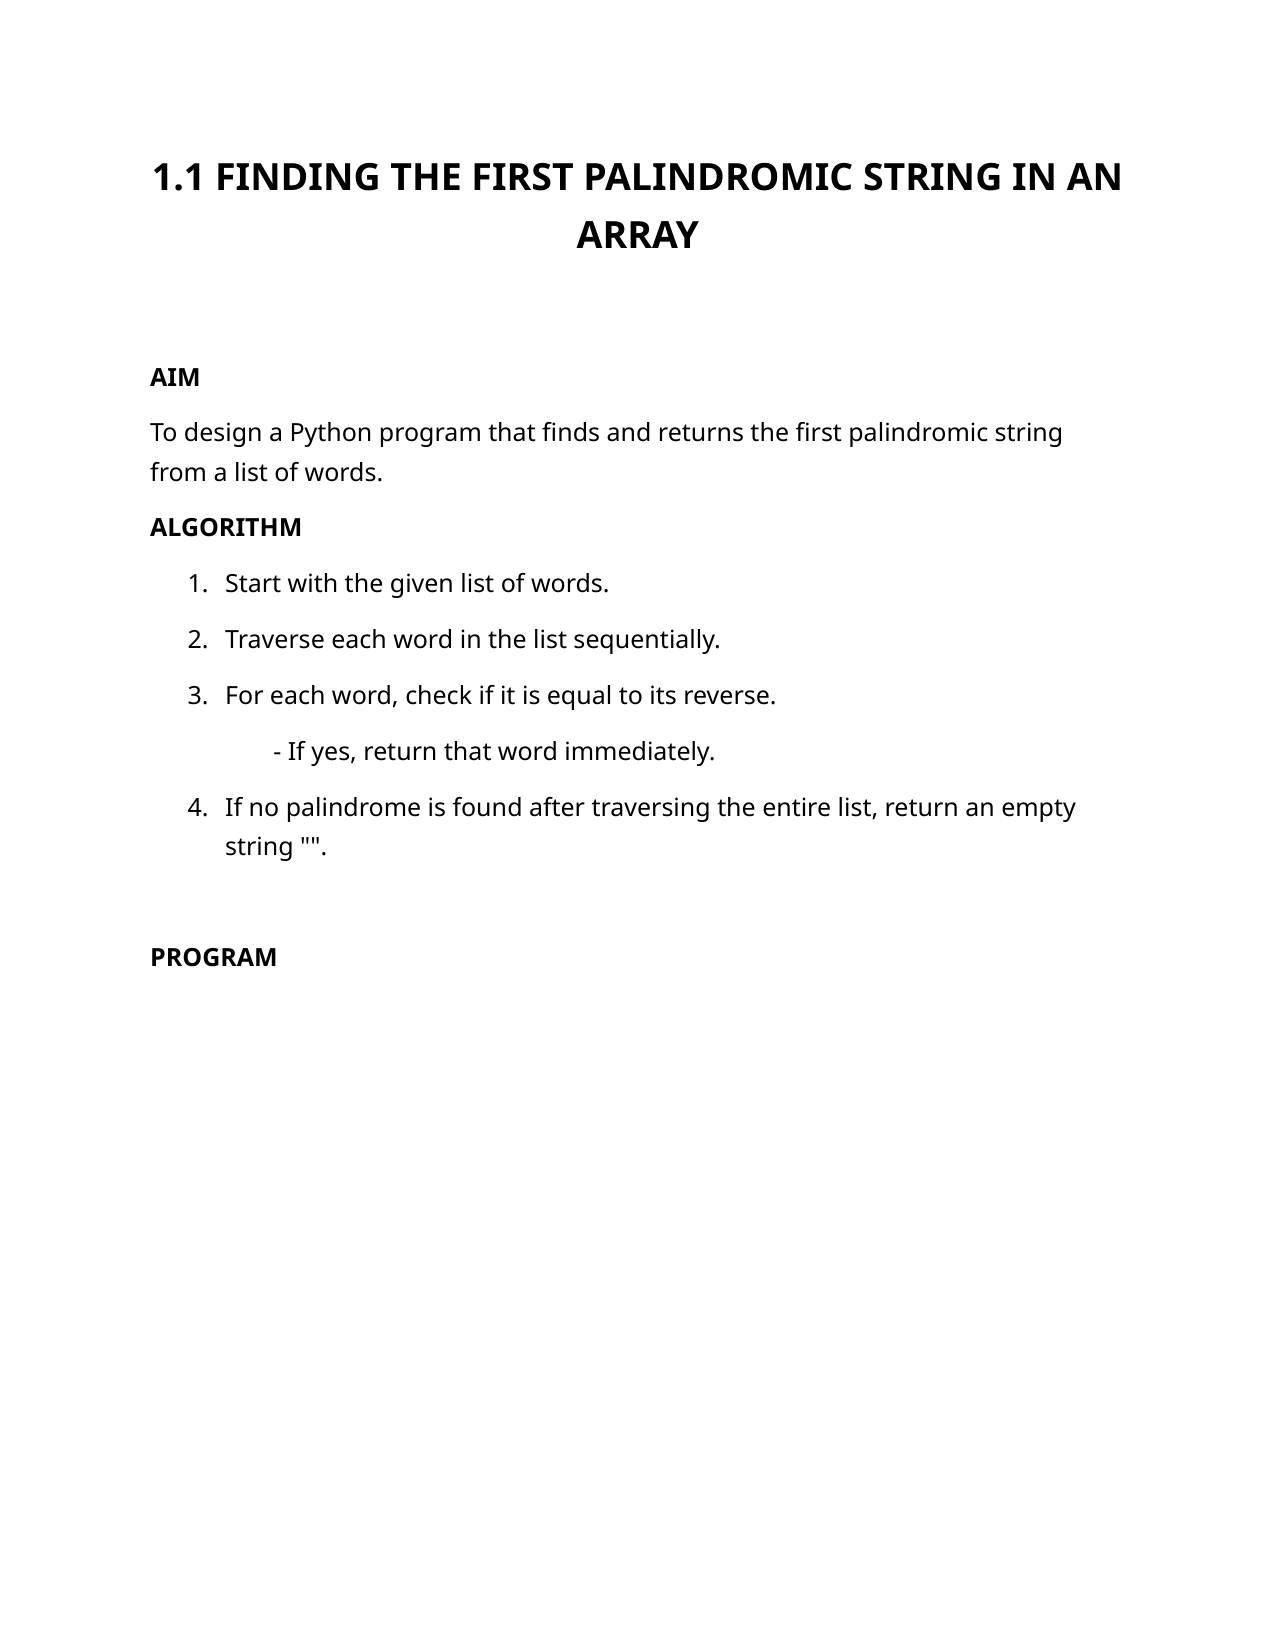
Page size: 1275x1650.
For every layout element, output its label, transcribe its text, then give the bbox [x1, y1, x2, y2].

list Start with the given list of words. [187, 566, 1125, 600]
list If no palindrome is found after traversing the entire list, return an empty string "". [187, 789, 1125, 862]
text PROGRAM [150, 940, 1125, 974]
list Traverse each word in the list sequentially. [187, 622, 1125, 656]
text - If yes, return that word immediately. [150, 733, 1125, 767]
text AIM [150, 359, 1125, 393]
text ALGORITHM [150, 510, 1125, 544]
list For each word, check if it is equal to its reverse. [187, 678, 1125, 712]
text 1.1 FINDING THE FIRST PALINDROMIC STRING IN AN ARRAY [150, 150, 1125, 260]
text To design a Python program that finds and returns the first palindromic string from a list of words. [150, 415, 1125, 488]
